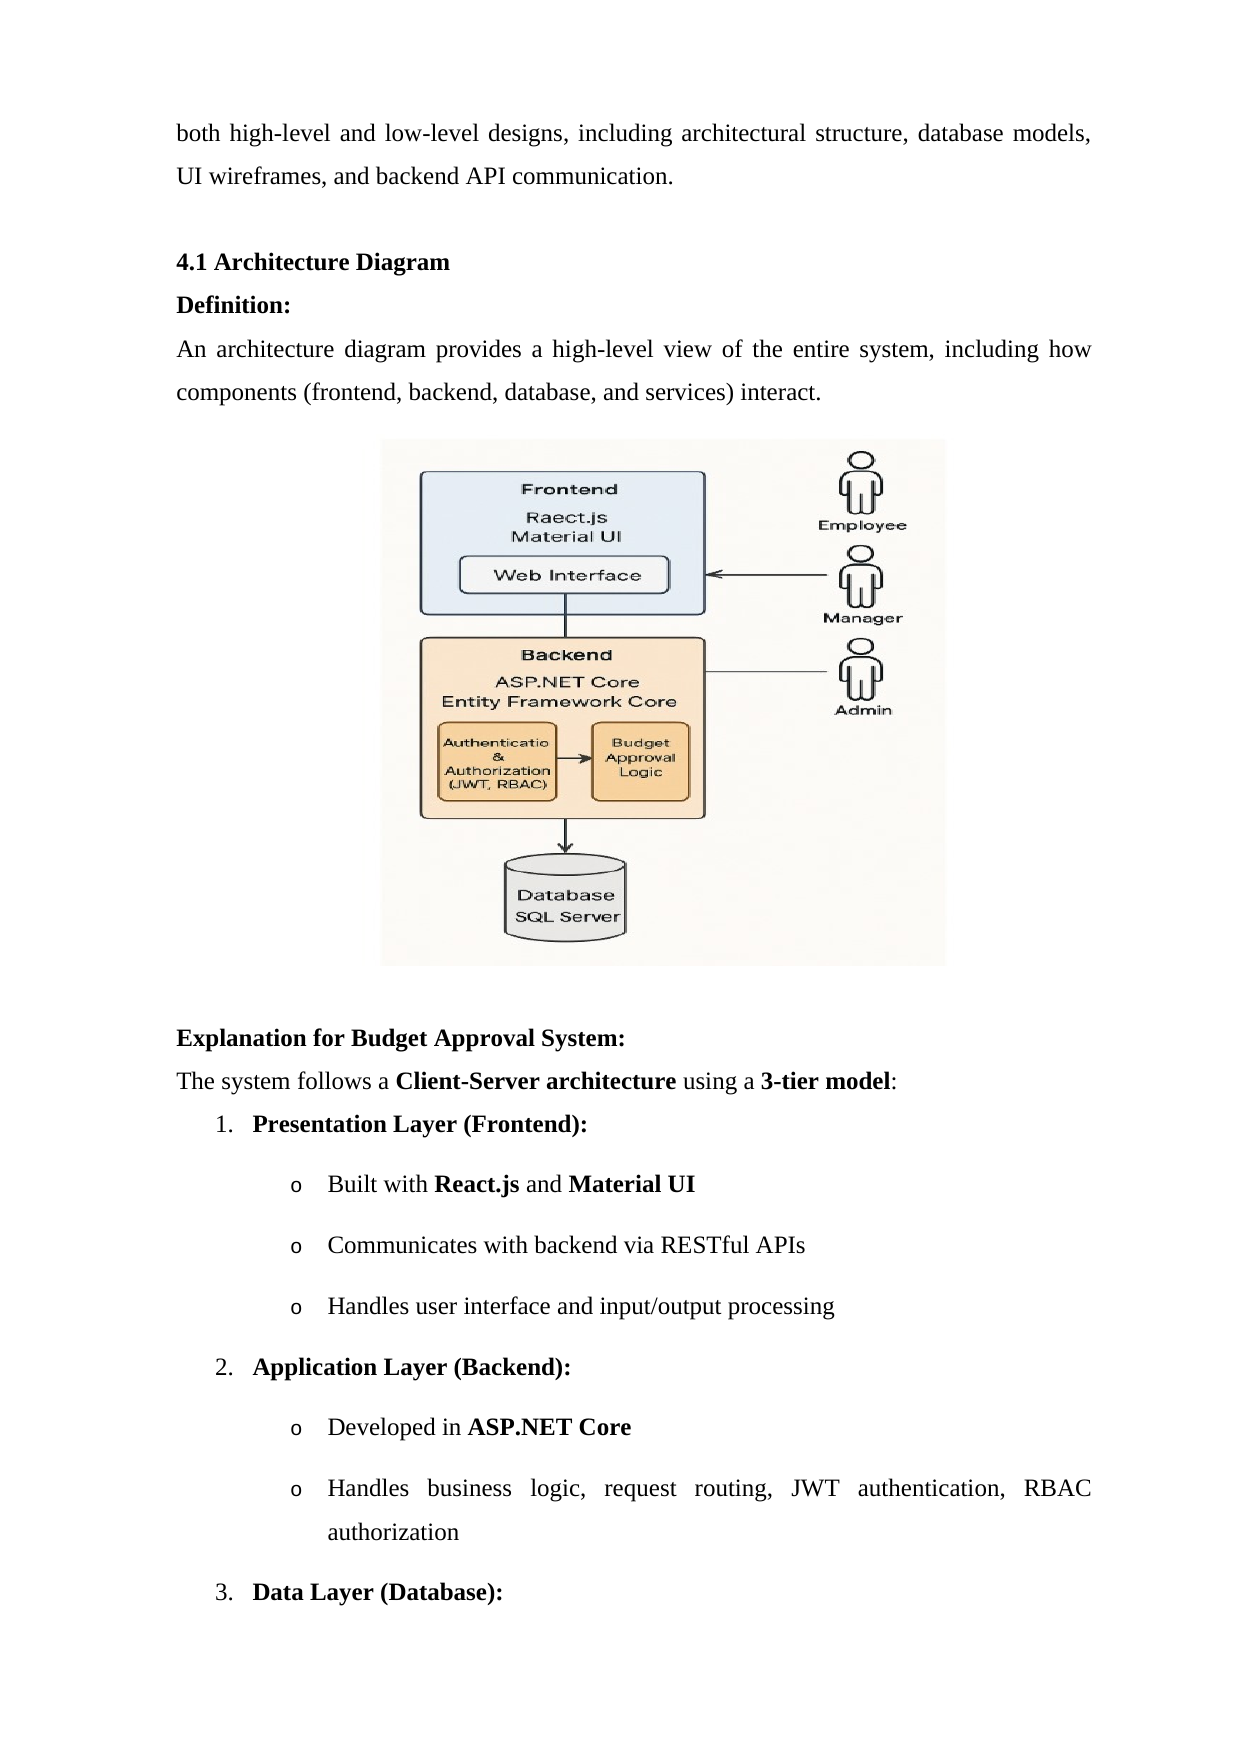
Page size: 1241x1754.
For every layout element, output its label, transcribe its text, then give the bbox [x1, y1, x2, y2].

list Built with React.js and Material UI [290, 1169, 1092, 1199]
text 4.1 Architecture Diagram [176, 247, 1092, 276]
list Data Layer (Database): [215, 1577, 1092, 1606]
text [176, 118, 1092, 190]
text Explanation for Budget Approval System: [176, 1023, 1092, 1052]
text Definition: An architecture diagram provides a high-level view of the entire system, including how components (frontend, backend, database, and services) interact. [176, 291, 1092, 406]
list Handles user interface and input/output processing [290, 1291, 1092, 1321]
list Developed in ASP.NET Core [290, 1412, 1092, 1442]
list Communicates with backend via RESTful APIs [290, 1230, 1092, 1260]
text The system follows a Client-Server architecture using a 3-tier model: [176, 1066, 1092, 1095]
picture [294, 420, 1020, 966]
list Presentation Layer (Frontend): [215, 1109, 1092, 1138]
list Handles business logic, request routing, JWT authentication, RBAC authorization [290, 1473, 1092, 1546]
list Application Layer (Backend): [215, 1352, 1092, 1381]
